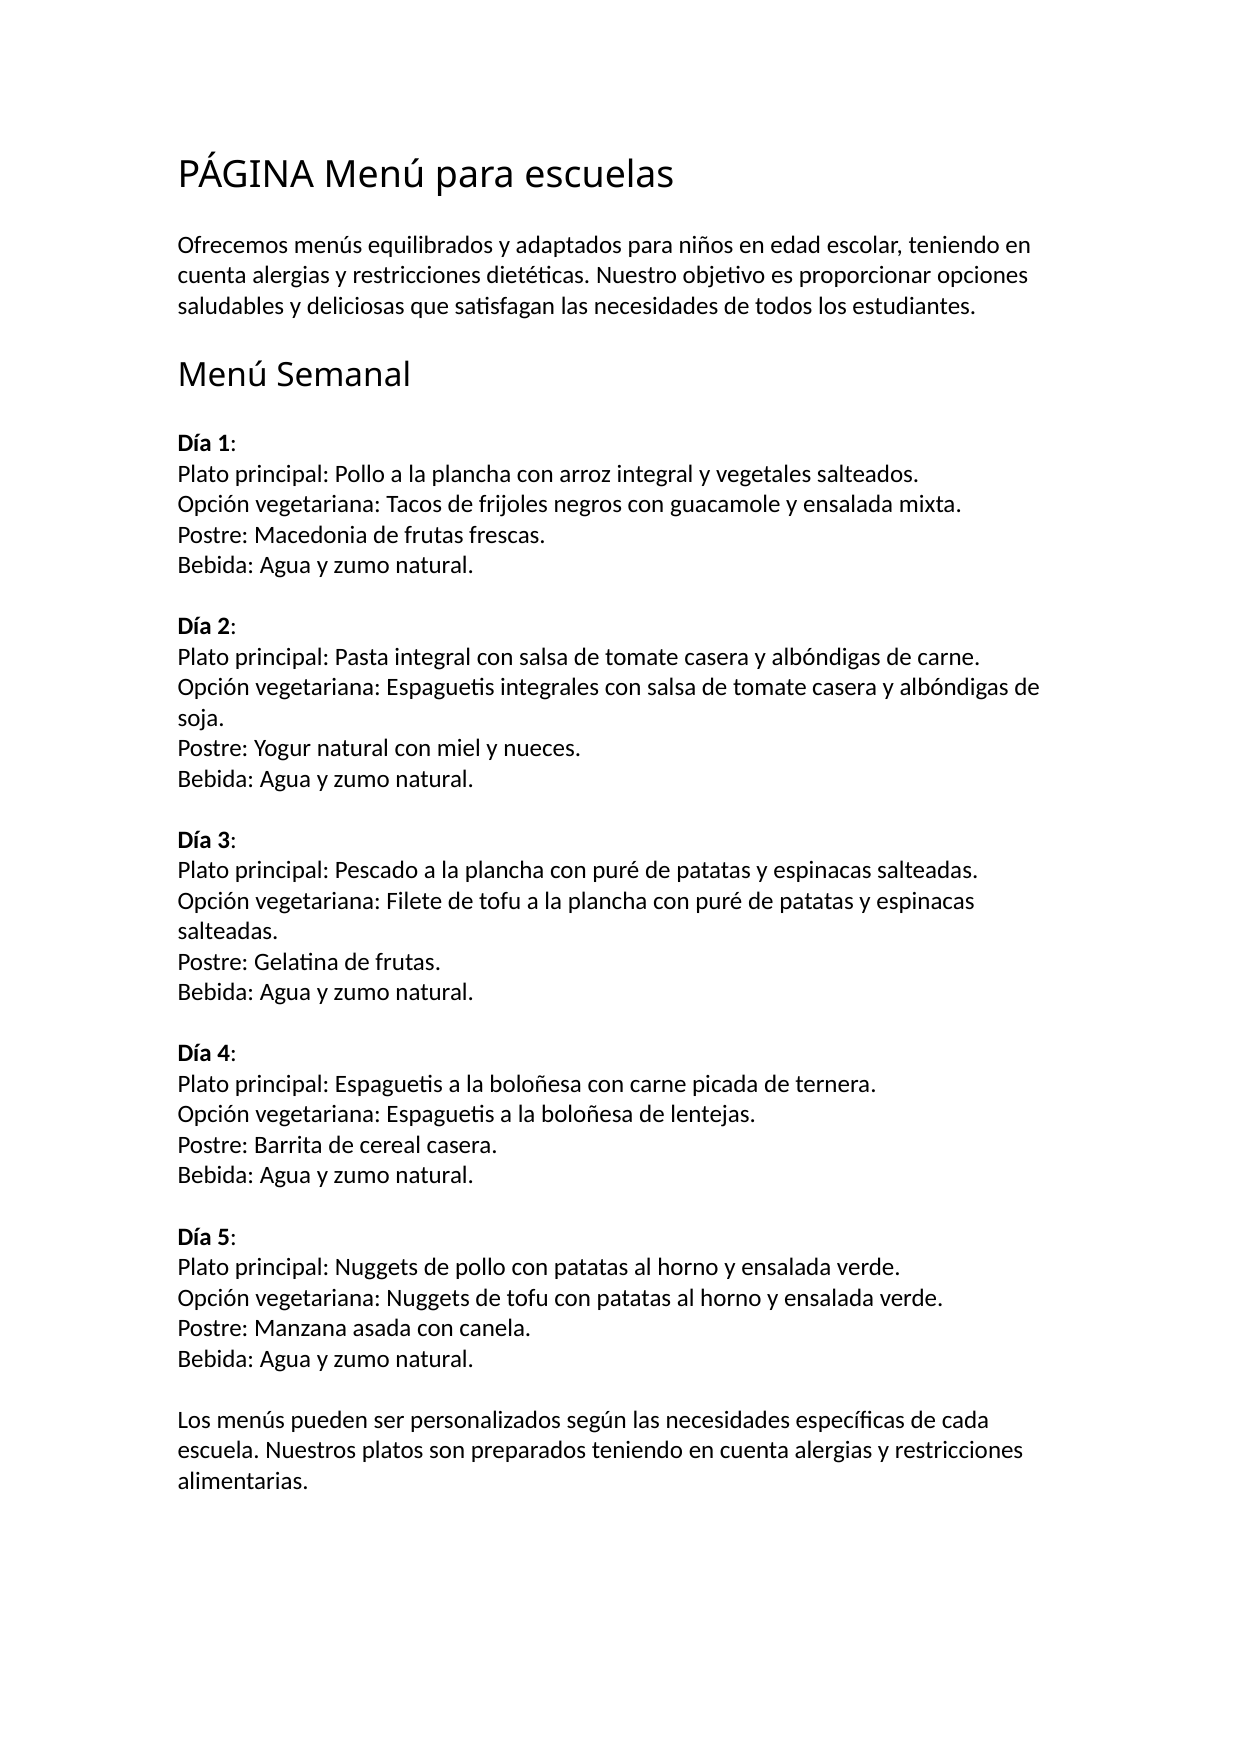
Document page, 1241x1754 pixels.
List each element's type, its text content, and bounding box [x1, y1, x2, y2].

text Día 4: [177, 1038, 1063, 1068]
text Opción vegetariana: Espaguetis integrales con salsa de tomate casera y albóndigas de soja. [177, 671, 1063, 732]
text Bebida: Agua y zumo natural. [177, 1160, 1063, 1190]
text Día 3: [177, 824, 1063, 854]
text Día 1: [177, 427, 1063, 458]
text Bebida: Agua y zumo natural. [177, 977, 1063, 1007]
text Postre: Yogur natural con miel y nueces. [177, 732, 1063, 763]
text Menú Semanal [177, 351, 1063, 397]
text Opción vegetariana: Filete de tofu a la plancha con puré de patatas y espinacas salteadas. [177, 885, 1063, 946]
text PÁGINA Menú para escuelas [177, 148, 1063, 199]
text Los menús pueden ser personalizados según las necesidades específicas de cada escuela. Nuestros platos son preparados teniendo en cuenta alergias y restricciones alimentarias. [177, 1404, 1063, 1495]
text Bebida: Agua y zumo natural. [177, 1343, 1063, 1373]
text Bebida: Agua y zumo natural. [177, 549, 1063, 580]
text Postre: Manzana asada con canela. [177, 1312, 1063, 1343]
text Postre: Barrita de cereal casera. [177, 1129, 1063, 1160]
text Postre: Gelatina de frutas. [177, 946, 1063, 977]
text Plato principal: Pasta integral con salsa de tomate casera y albóndigas de carne. [177, 641, 1063, 671]
text Plato principal: Pescado a la plancha con puré de patatas y espinacas salteadas. [177, 854, 1063, 885]
text Día 5: [177, 1221, 1063, 1251]
text Plato principal: Pollo a la plancha con arroz integral y vegetales salteados. [177, 458, 1063, 488]
text Opción vegetariana: Espaguetis a la boloñesa de lentejas. [177, 1099, 1063, 1129]
text Plato principal: Espaguetis a la boloñesa con carne picada de ternera. [177, 1068, 1063, 1099]
text Bebida: Agua y zumo natural. [177, 763, 1063, 793]
text Opción vegetariana: Tacos de frijoles negros con guacamole y ensalada mixta. [177, 488, 1063, 519]
text Plato principal: Nuggets de pollo con patatas al horno y ensalada verde. [177, 1251, 1063, 1282]
text Opción vegetariana: Nuggets de tofu con patatas al horno y ensalada verde. [177, 1282, 1063, 1312]
text Ofrecemos menús equilibrados y adaptados para niños en edad escolar, teniendo en cuenta alergias y restricciones dietéticas. Nuestro objetivo es proporcionar opciones saludables y deliciosas que satisfagan las necesidades de todos los estudiantes. [177, 229, 1063, 321]
text Postre: Macedonia de frutas frescas. [177, 519, 1063, 549]
text Día 2: [177, 610, 1063, 641]
